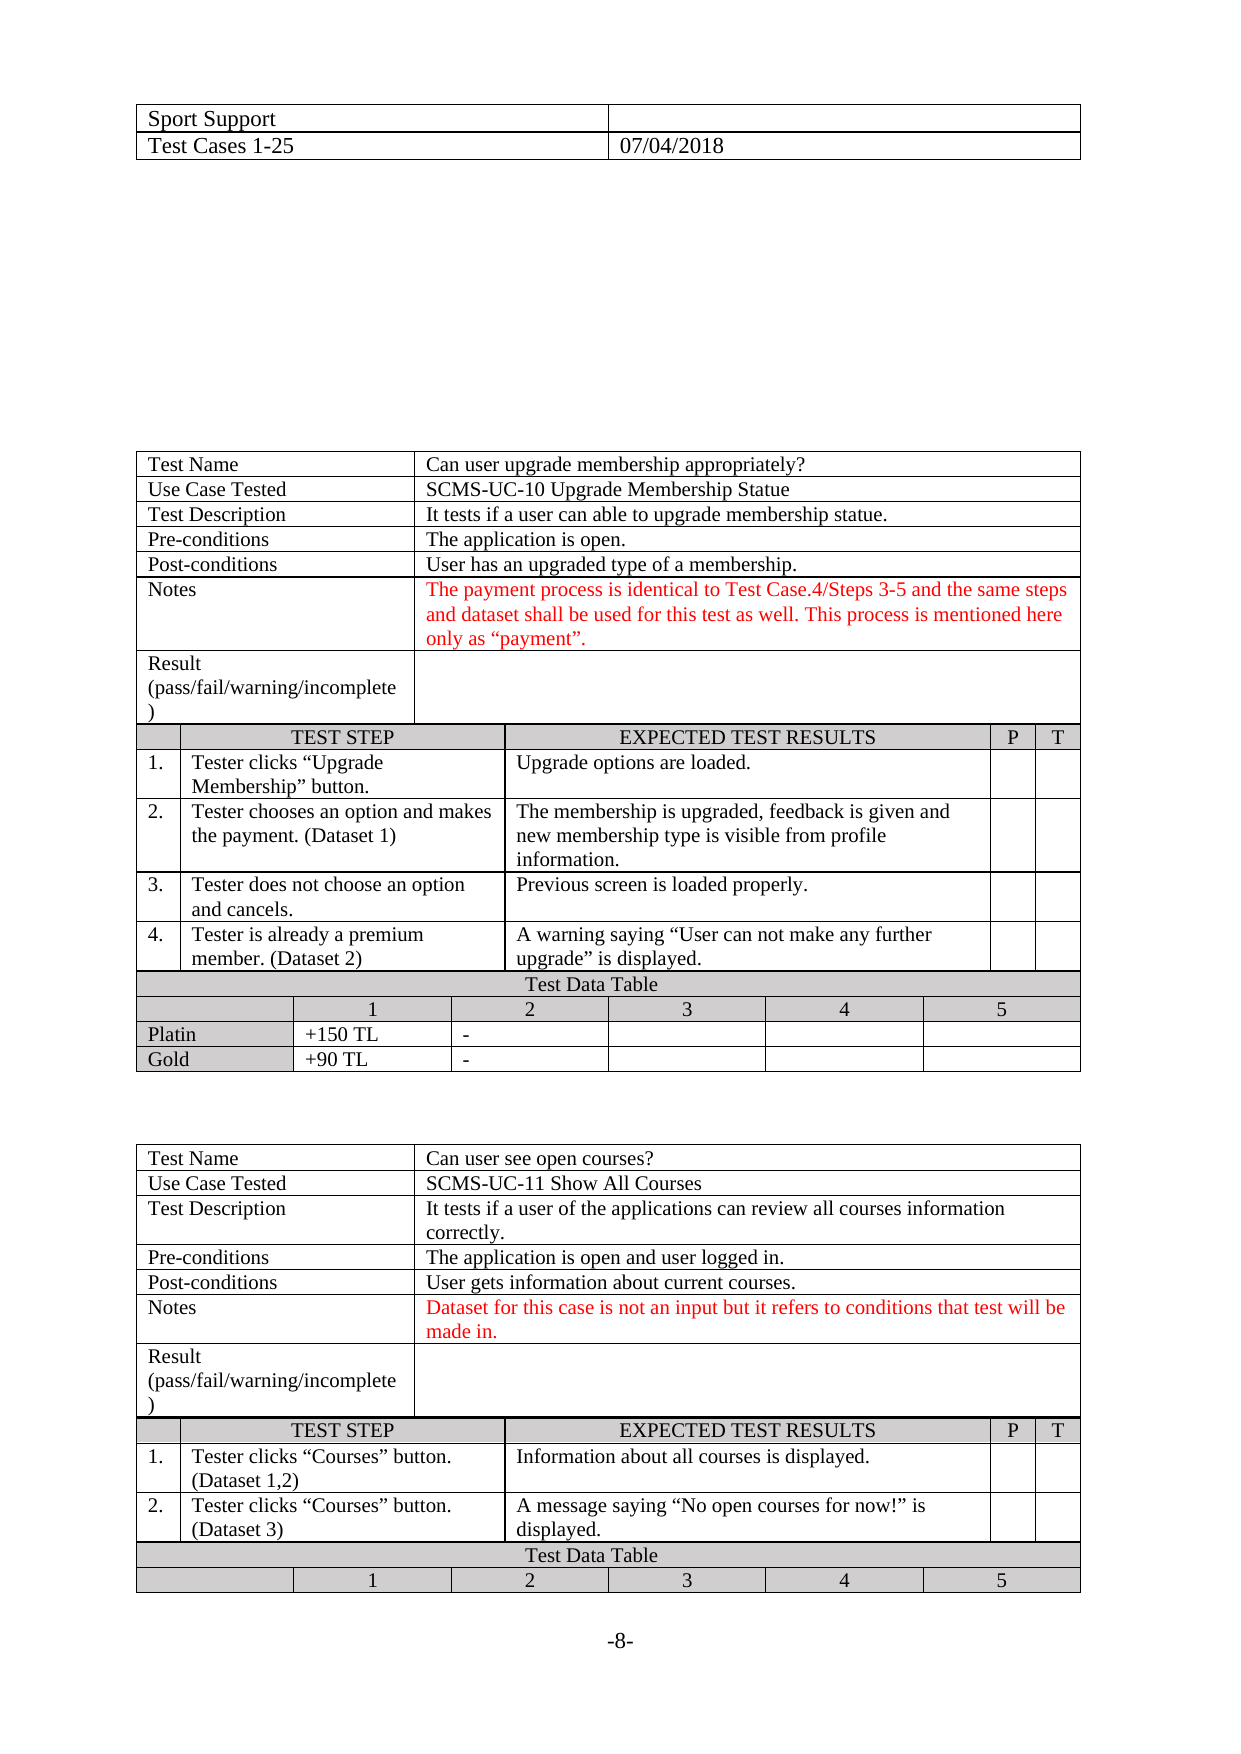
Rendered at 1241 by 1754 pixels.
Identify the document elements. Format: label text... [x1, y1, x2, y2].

table_cell Use Case Tested [137, 477, 414, 501]
table_cell Gold [137, 1047, 293, 1071]
table_cell A warning saying “User can not make any further upgrade” is displayed. [506, 922, 990, 970]
table_cell The application is open and user logged in. [415, 1245, 1080, 1269]
table_cell [991, 922, 1035, 970]
table_cell Dataset for this case is not an input but it refers to conditions that test will be made in. [415, 1295, 1080, 1343]
table_cell [609, 1047, 765, 1071]
table_header P [991, 1419, 1035, 1442]
table_cell The payment process is identical to Test Case.4/Steps 3-5 and the same steps and dataset shall be used for this test as well. This process is mentioned here only as “payment”. [415, 578, 1080, 649]
table_cell 3. [137, 873, 180, 921]
table_header [137, 1419, 180, 1442]
table_cell 5 [924, 997, 1080, 1021]
table_header [137, 1543, 294, 1567]
table_cell The membership is upgraded, feedback is given and new membership type is visible from profile information. [506, 799, 990, 871]
table_header Test Name [137, 452, 414, 476]
table_cell 4 [766, 997, 923, 1021]
table_cell User gets information about current courses. [415, 1270, 1080, 1294]
table_cell 1 [294, 1568, 451, 1592]
table_cell [415, 1344, 1080, 1416]
table_header Can user upgrade membership appropriately? [415, 452, 1080, 476]
table_cell [1036, 922, 1080, 970]
table_header [137, 725, 180, 749]
table_cell Tester clicks “Courses” button. (Dataset 1,2) [181, 1444, 504, 1492]
table_cell Pre-conditions [137, 527, 414, 551]
table_cell Notes [137, 1295, 414, 1343]
table_cell Information about all courses is displayed. [506, 1444, 990, 1492]
table_cell 2 [452, 997, 608, 1021]
table_header [294, 1543, 451, 1567]
table_header EXPECTED TEST RESULTS [506, 725, 990, 749]
table_cell Tester chooses an option and makes the payment. (Dataset 1) [181, 799, 504, 871]
table_header EXPECTED TEST RESULTS [506, 1419, 990, 1442]
table_cell Tester does not choose an option and cancels. [181, 873, 504, 921]
table_cell Platin [137, 1022, 293, 1046]
table_header TEST STEP [181, 1419, 504, 1442]
table_cell Upgrade options are loaded. [506, 750, 990, 798]
table_header T [1036, 1419, 1080, 1442]
table_cell [609, 1022, 765, 1046]
table_cell 4 [766, 1568, 923, 1592]
table_cell SCMS-UC-10 Upgrade Membership Statue [415, 477, 1080, 501]
table_cell Result (pass/fail/warning/incomplete) [137, 1344, 414, 1416]
table_cell Post-conditions [137, 1270, 414, 1294]
table_cell Tester is already a premium member. (Dataset 2) [181, 922, 504, 970]
table_cell [991, 1493, 1035, 1541]
table_cell Pre-conditions [137, 1245, 414, 1269]
table_cell Use Case Tested [137, 1171, 414, 1194]
table_cell Result (pass/fail/warning/incomplete) [137, 651, 414, 723]
table_cell Post-conditions [137, 552, 414, 576]
table_cell 2. [137, 1493, 180, 1541]
table_cell Previous screen is loaded properly. [506, 873, 990, 921]
table_cell [991, 1444, 1035, 1492]
table_cell [991, 799, 1035, 871]
table_cell +150 TL [294, 1022, 451, 1046]
table_cell [1036, 1493, 1080, 1541]
table_cell [766, 1022, 923, 1046]
table_cell 1. [137, 1444, 180, 1492]
table_header P [991, 725, 1035, 749]
table_cell [1036, 799, 1080, 871]
table_header TEST STEP [181, 725, 504, 749]
table_cell [1036, 1444, 1080, 1492]
table_cell 3 [609, 997, 765, 1021]
table_cell [991, 750, 1035, 798]
table_cell [924, 1047, 1080, 1071]
table_cell Test Description [137, 502, 414, 526]
table_header Test Data Table [451, 1543, 1080, 1567]
table_header T [1036, 725, 1080, 749]
table_cell [1036, 750, 1080, 798]
table_cell - [452, 1047, 608, 1071]
table_cell 3 [609, 1568, 765, 1592]
table_cell User has an upgraded type of a membership. [415, 552, 1080, 576]
table_cell [766, 1047, 923, 1071]
table_cell [991, 873, 1035, 921]
table_header Test Data Table [451, 972, 1080, 996]
table_header [294, 972, 451, 996]
table_cell A message saying “No open courses for now!” is displayed. [506, 1493, 990, 1541]
table_cell SCMS-UC-11 Show All Courses [415, 1171, 1080, 1194]
table_cell Test Description [137, 1196, 414, 1244]
table_cell Tester clicks “Upgrade Membership” button. [181, 750, 504, 798]
table_cell - [452, 1022, 608, 1046]
table_cell +90 TL [294, 1047, 451, 1071]
table_cell [924, 1022, 1080, 1046]
table_cell 4. [137, 922, 180, 970]
table_cell 2 [452, 1568, 608, 1592]
table_cell Tester clicks “Courses” button. (Dataset 3) [181, 1493, 504, 1541]
table_cell [415, 651, 1080, 723]
table_cell 1 [294, 997, 451, 1021]
table_cell It tests if a user of the applications can review all courses information correctly. [415, 1196, 1080, 1244]
table_cell Notes [137, 578, 414, 649]
table_header Test Name [137, 1145, 414, 1169]
table_cell [1036, 873, 1080, 921]
table_cell 5 [924, 1568, 1080, 1592]
table_header [137, 972, 294, 996]
table_cell 2. [137, 799, 180, 871]
table_header Can user see open courses? [415, 1145, 1080, 1169]
table_cell The application is open. [415, 527, 1080, 551]
table_cell 1. [137, 750, 180, 798]
table_cell It tests if a user can able to upgrade membership statue. [415, 502, 1080, 526]
table_cell [137, 997, 293, 1021]
table_cell [137, 1568, 293, 1592]
